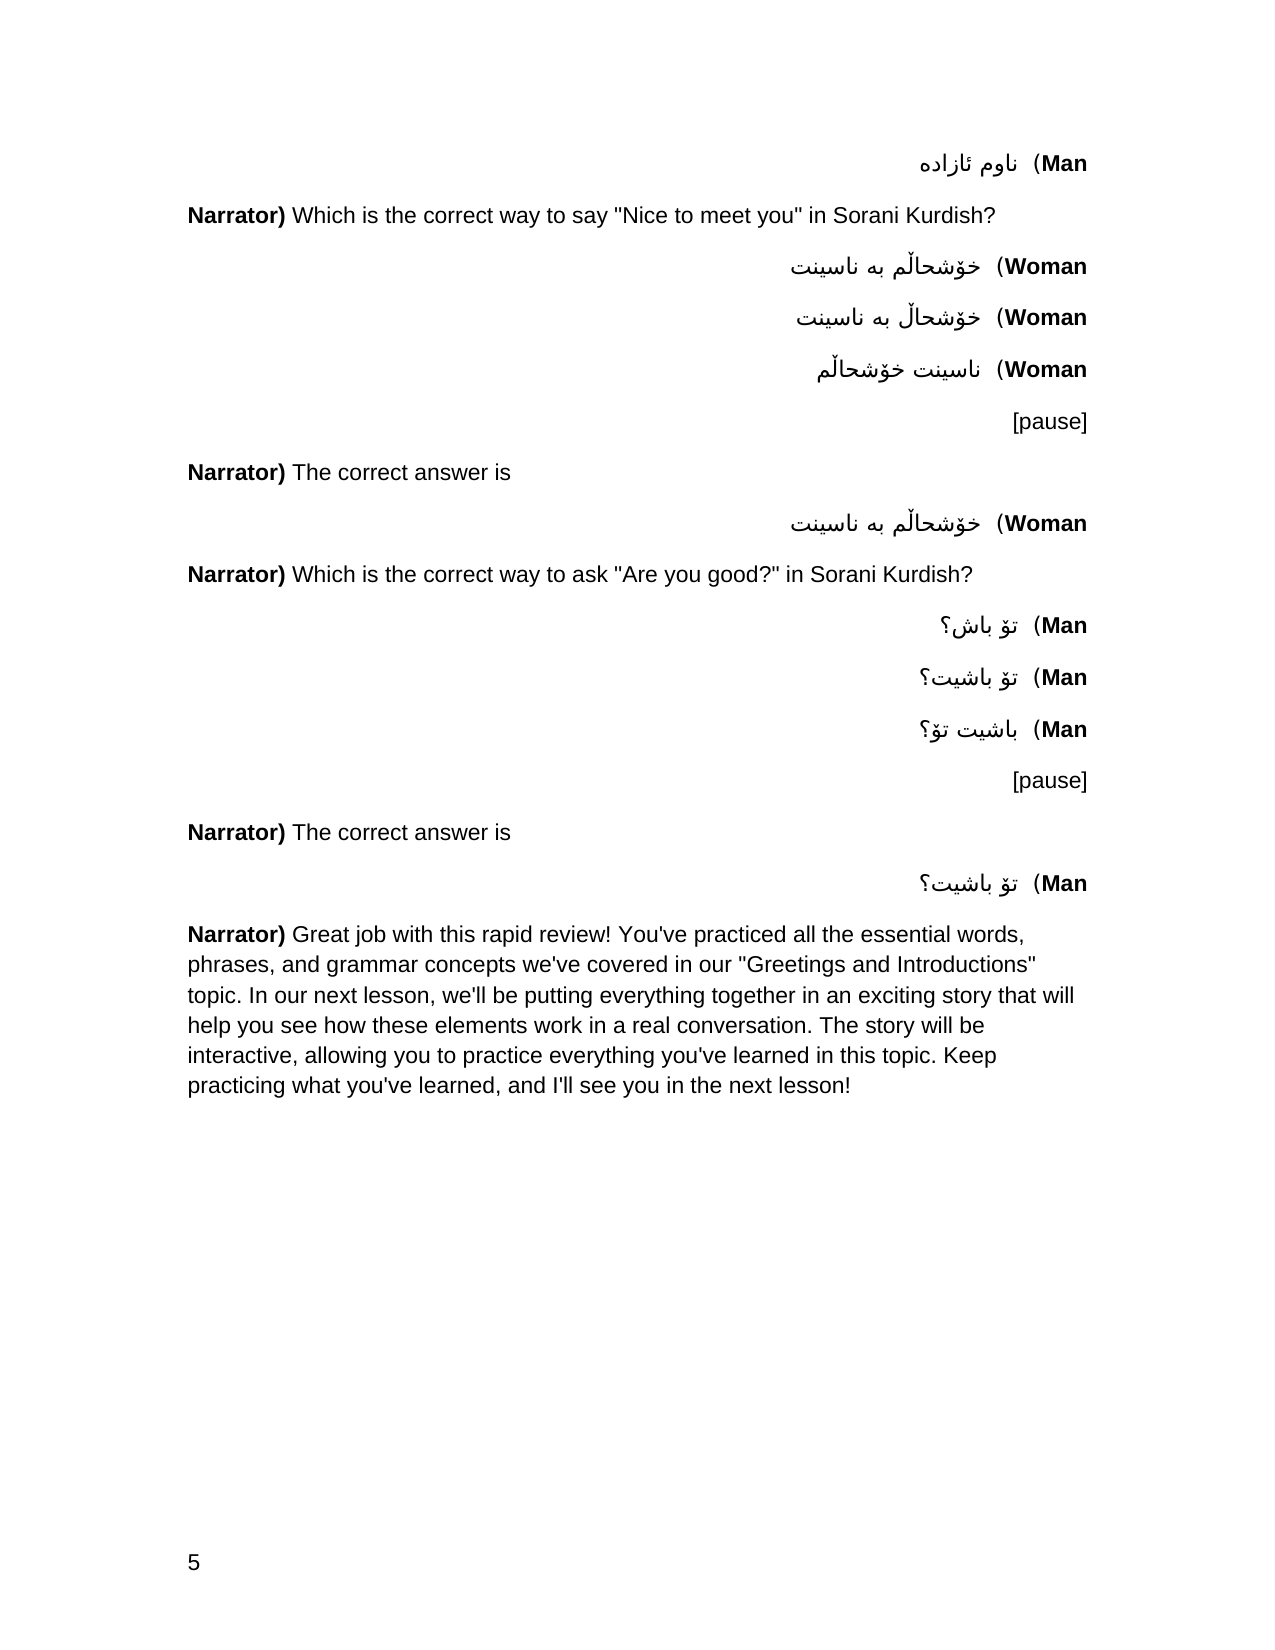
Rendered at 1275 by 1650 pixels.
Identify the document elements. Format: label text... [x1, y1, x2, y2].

text Woman) ناسینت خۆشحاڵم [187, 356, 1087, 383]
text Narrator) Which is the correct way to ask "Are you good?" in Sorani Kurdish? [187, 561, 1087, 588]
text Man) باشیت تۆ؟ [187, 716, 1087, 743]
text Man) ناوم ئازادە [187, 150, 1087, 177]
text Narrator) The correct answer is [187, 459, 1087, 485]
text Woman) خۆشحاڵ بە ناسینت [187, 304, 1087, 331]
text Narrator) Which is the correct way to say "Nice to meet you" in Sorani Kurdish? [187, 202, 1087, 228]
text Man) تۆ باش؟ [187, 612, 1087, 639]
text Narrator) Great job with this rapid review! You've practiced all the essential words, phrases, and grammar concepts we've covered in our "Greetings and Introductions" topic. In our next lesson, we'll be putting everything together in an exciting story that will help you see how these elements work in a real conversation. The story will be interactive, allowing you to practice everything you've learned in this topic. Keep practicing what you've learned, and I'll see you in the next lesson! [187, 921, 1087, 1099]
text [pause] [187, 767, 1087, 794]
text Narrator) The correct answer is [187, 818, 1087, 845]
text Man) تۆ باشیت؟ [187, 869, 1087, 896]
text Woman) خۆشحاڵم بە ناسینت [187, 253, 1087, 279]
text [pause] [187, 408, 1087, 434]
text Man) تۆ باشیت؟ [187, 664, 1087, 691]
text Woman) خۆشحاڵم بە ناسینت [187, 510, 1087, 537]
